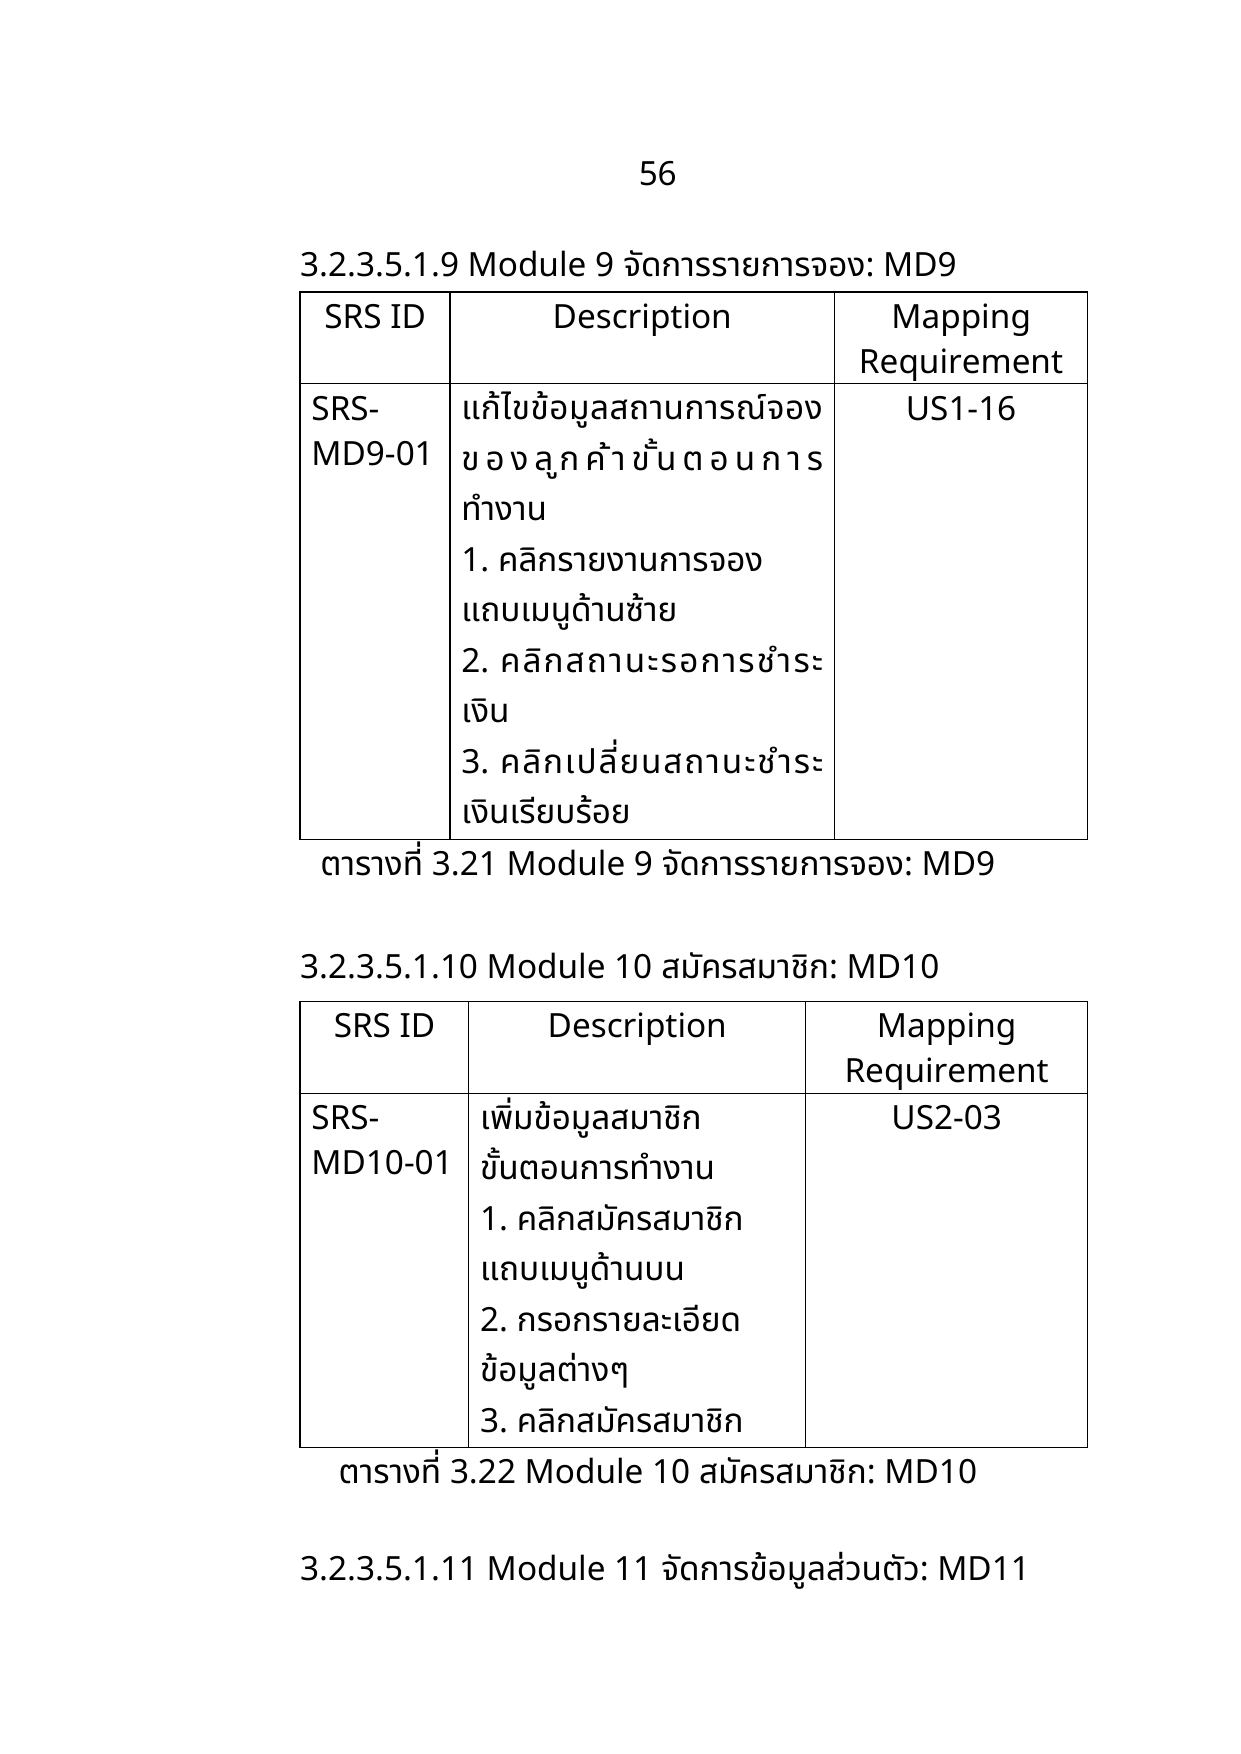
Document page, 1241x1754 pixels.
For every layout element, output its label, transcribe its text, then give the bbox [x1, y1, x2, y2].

table_header Description [451, 293, 834, 383]
table_cell แก้ไขข้อมูลสถานการณ์จองของลูกค้าขั้นตอนการทำงาน 1. คลิกรายงานการจอง แถบเมนูด้านซ้าย 2. คลิกสถานะรอการชำระเงิน 3. คลิกเปลี่ยนสถานะชำระเงินเรียบร้อย [451, 384, 834, 839]
text 3.2.3.5.1.11 Module 11 จัดการข้อมูลส่วนตัว: MD11 [225, 1544, 1090, 1595]
text 3.2.3.5.1.10 Module 10 สมัครสมาชิก: MD10 [225, 943, 1090, 993]
table_cell US2-03 [806, 1094, 1087, 1447]
text 3.2.3.5.1.9 Module 9 จัดการรายการจอง: MD9 [225, 241, 1090, 291]
table_header Mapping Requirement [835, 293, 1087, 383]
table_header Description [469, 1002, 805, 1093]
table_cell US1-16 [835, 384, 1087, 839]
table_header Mapping Requirement [806, 1002, 1087, 1093]
table_header SRS ID [301, 293, 449, 383]
text ตารางที่ 3.21 Module 9 จัดการรายการจอง: MD9 [225, 840, 1090, 890]
table_cell SRS-MD9-01 [301, 384, 449, 839]
table_cell เพิ่มข้อมูลสมาชิก ขั้นตอนการทำงาน 1. คลิกสมัครสมาชิก แถบเมนูด้านบน 2. กรอกรายละเอียดข้อมูลต่างๆ 3. คลิกสมัครสมาชิก [469, 1094, 805, 1447]
table_header SRS ID [301, 1002, 468, 1093]
table_cell SRS-MD10-01 [301, 1094, 468, 1447]
text ตารางที่ 3.22 Module 10 สมัครสมาชิก: MD10 [225, 1448, 1090, 1499]
